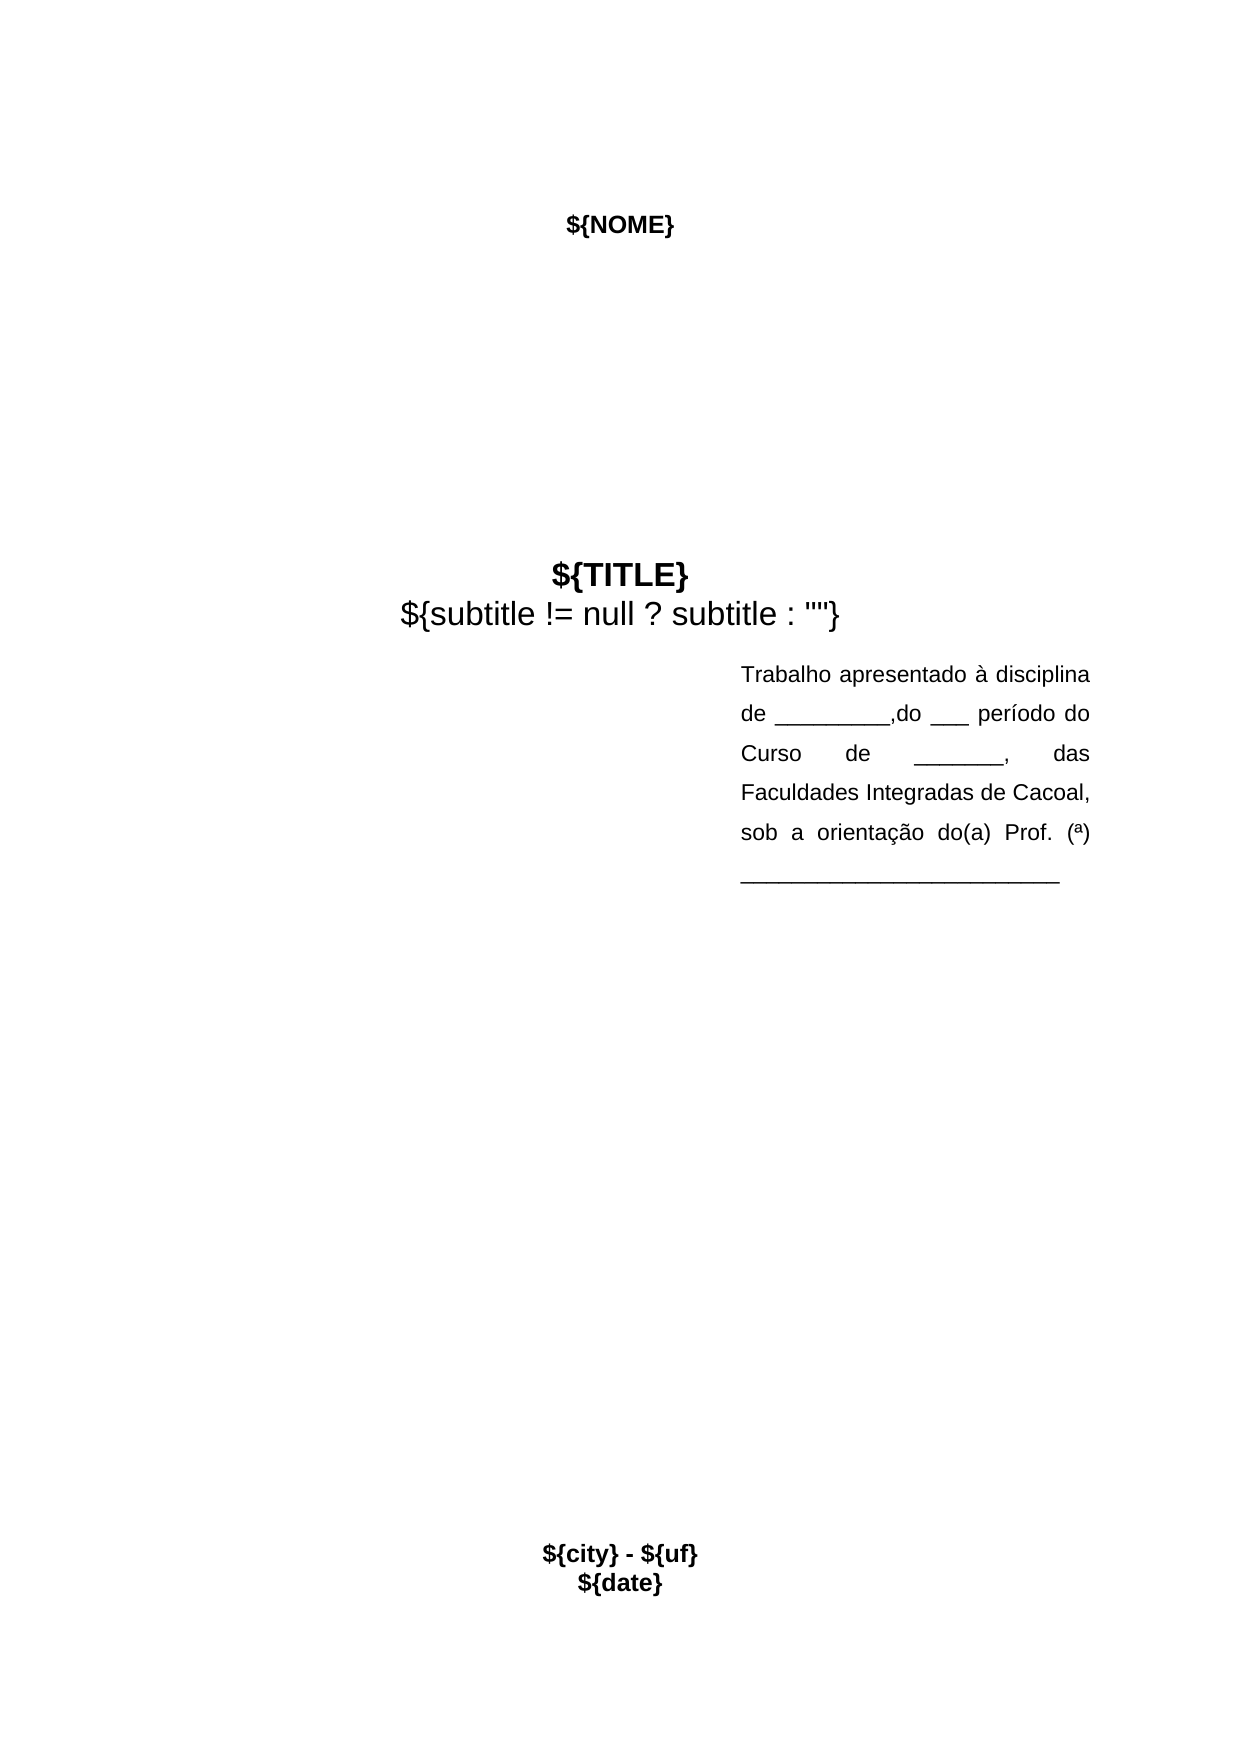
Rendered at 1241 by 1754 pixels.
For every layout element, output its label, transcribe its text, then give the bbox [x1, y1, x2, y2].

text ${nome} [150, 210, 1090, 239]
text Trabalho apresentado à disciplina de _________,do ___ período do Curso de _______, das Faculdades Integradas de Cacoal, sob a orientação do(a) Prof. (ª) _________________________ [741, 661, 1090, 885]
text ${subtitle != null ? subtitle : ""} [150, 594, 1090, 632]
text ${title} [150, 555, 1090, 594]
